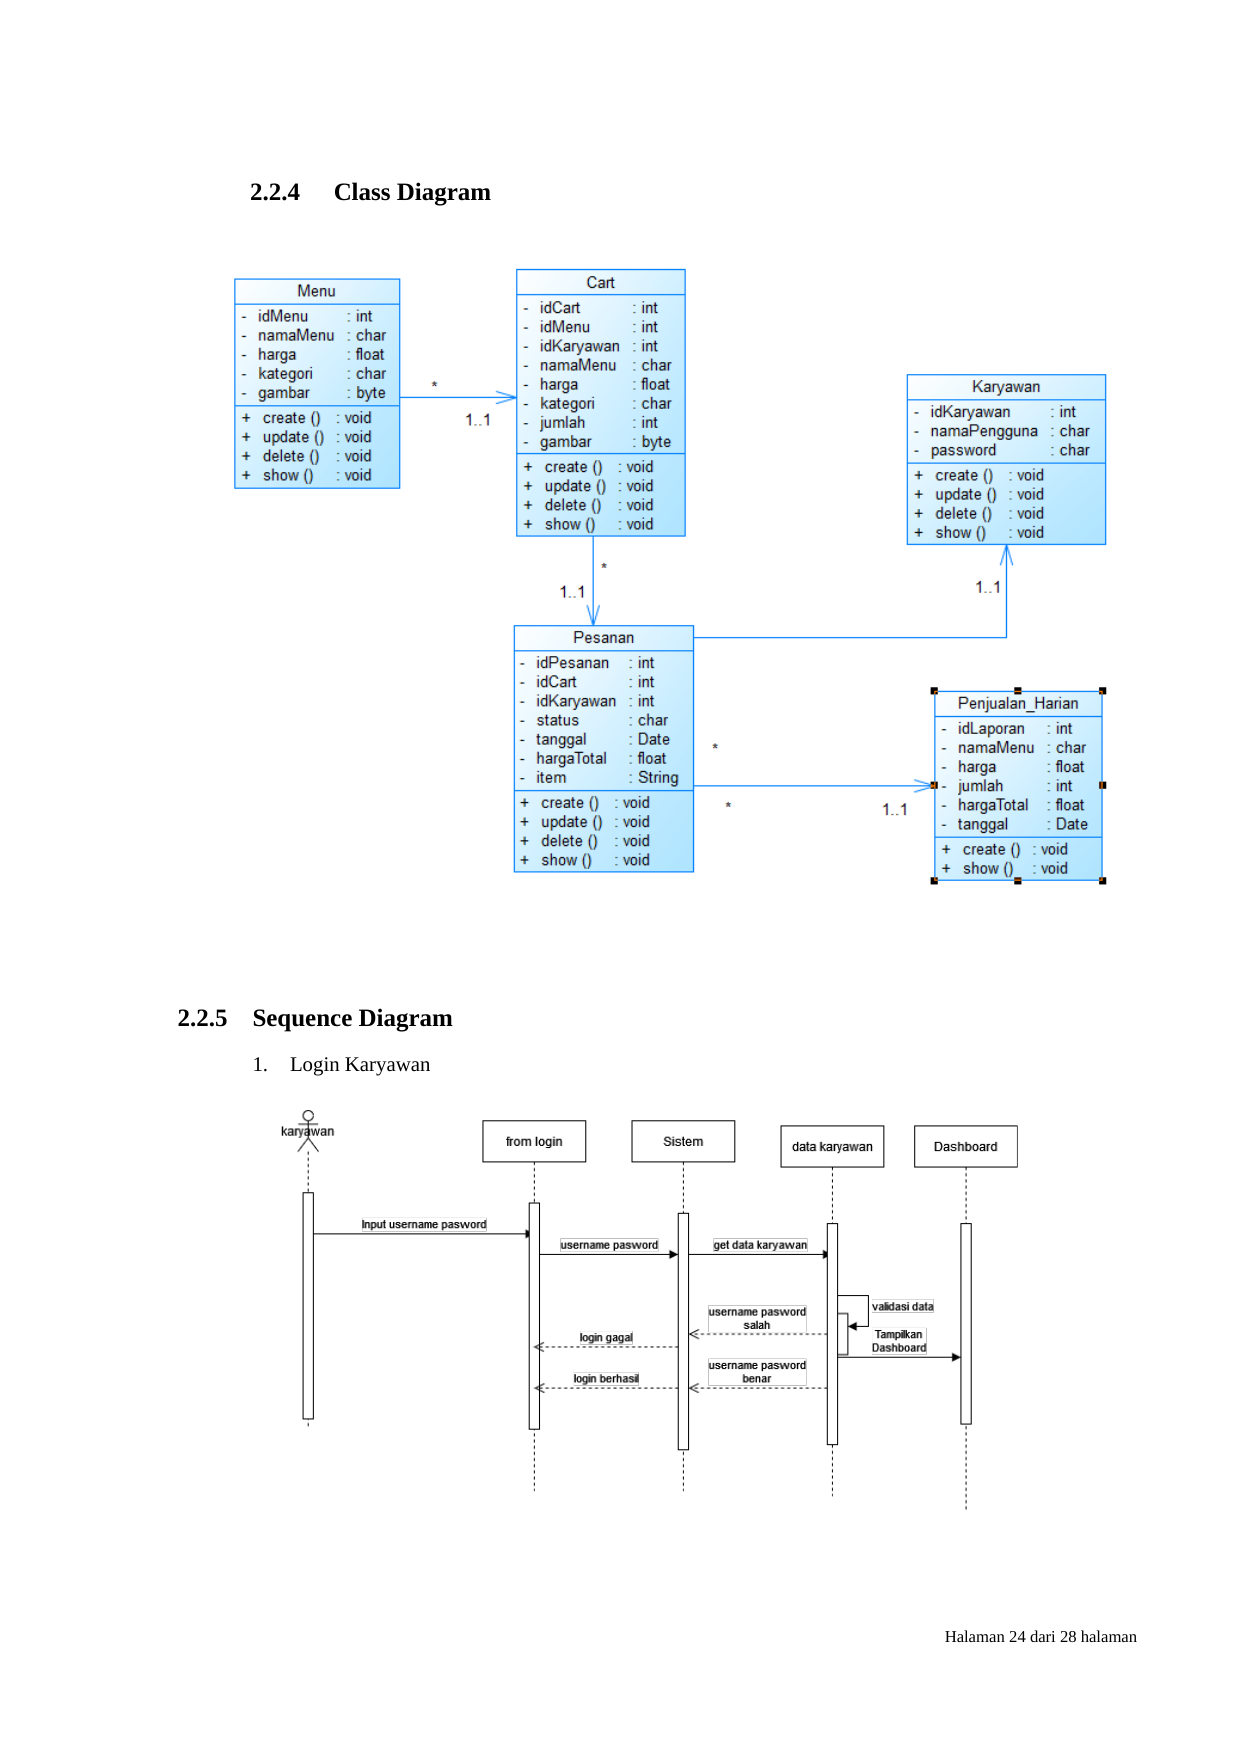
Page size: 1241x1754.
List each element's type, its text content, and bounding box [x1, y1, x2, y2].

picture [177, 226, 1135, 918]
picture [281, 1110, 1018, 1512]
subtitle Class Diagram [250, 177, 1122, 206]
subtitle 2.2.5 Sequence Diagram [177, 1003, 1122, 1032]
list Login Karyawan [252, 1052, 1122, 1076]
